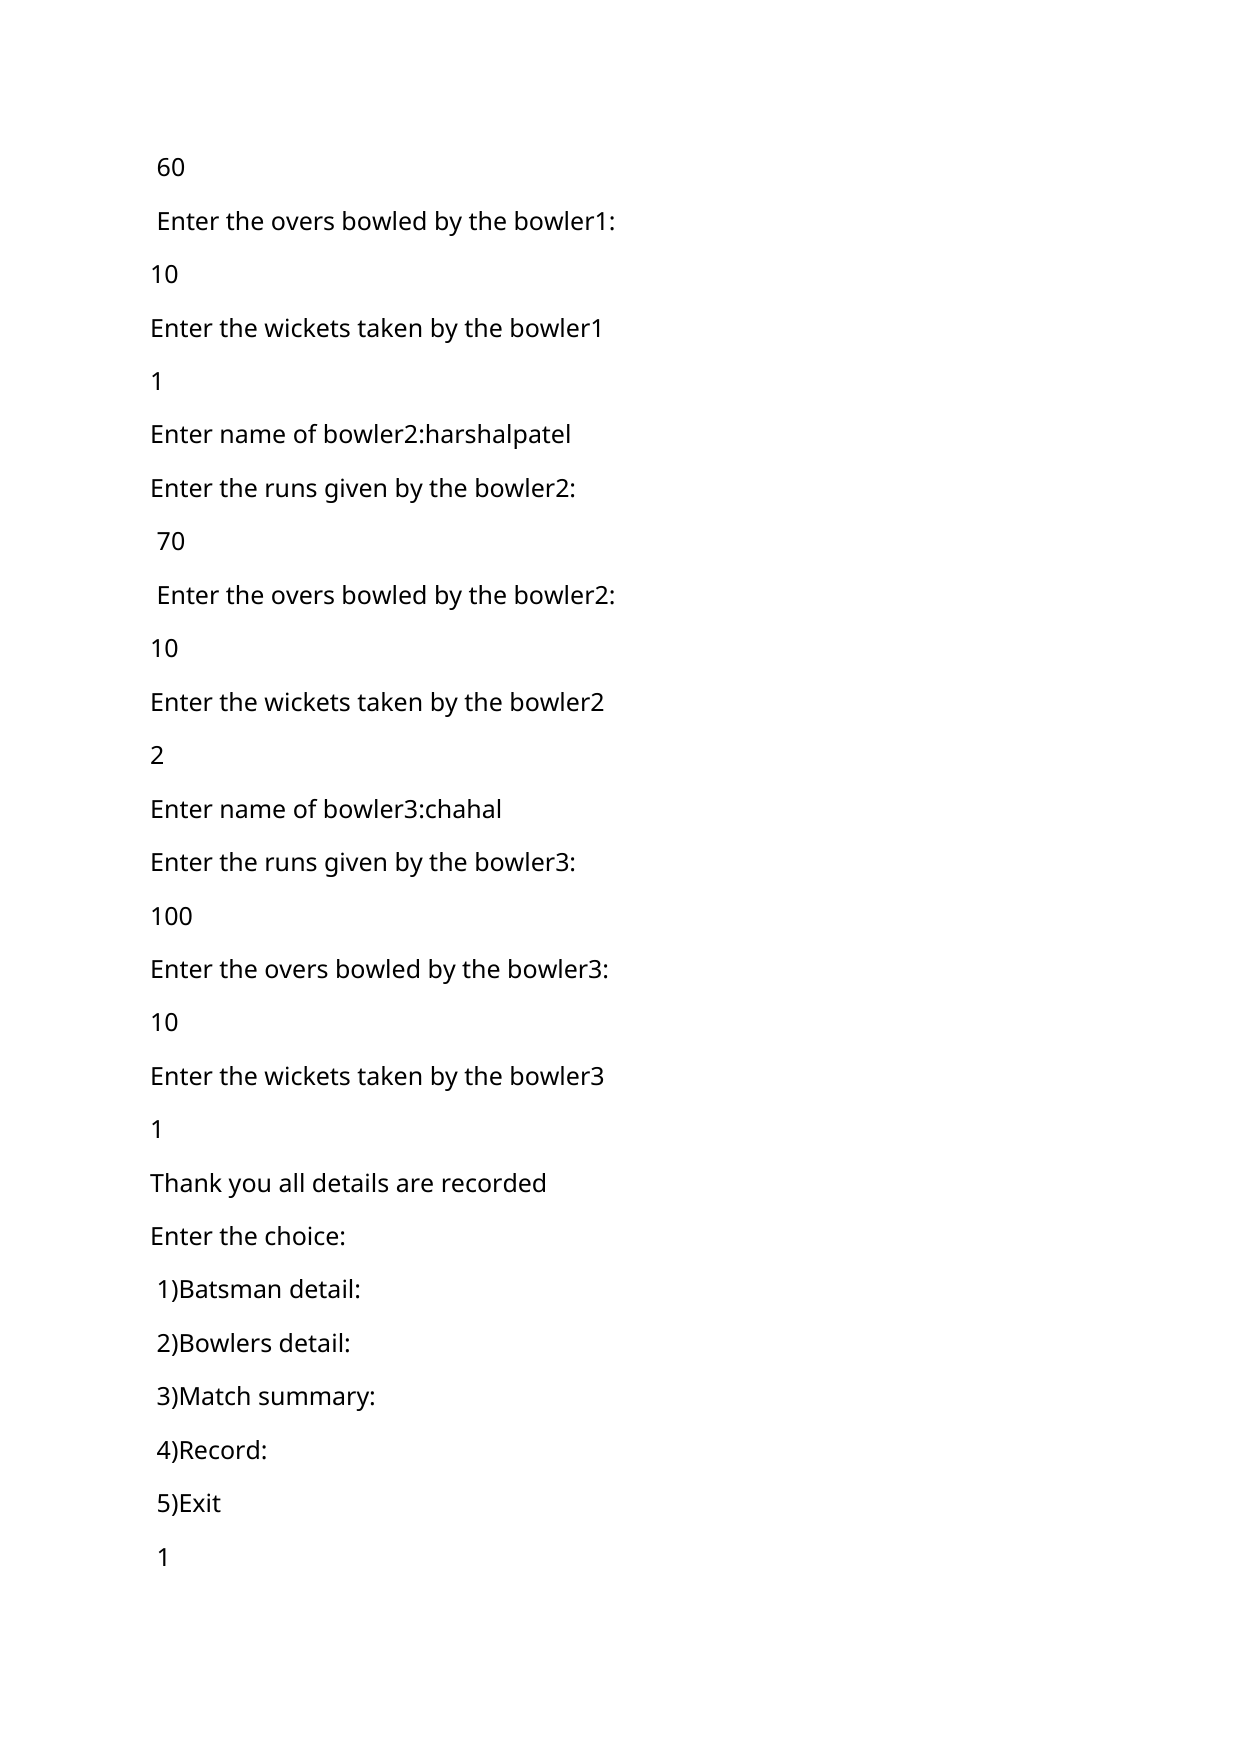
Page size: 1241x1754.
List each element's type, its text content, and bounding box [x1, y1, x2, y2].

text Enter name of bowler3:chahal [150, 791, 1090, 825]
text Thank you all details are recorded [150, 1165, 1090, 1199]
text Enter the wickets taken by the bowler1 [150, 310, 1090, 344]
text 70 [150, 524, 1090, 558]
text Enter the choice: [150, 1219, 1090, 1253]
text 1 [150, 364, 1090, 398]
text 60 [150, 150, 1090, 184]
text 10 [150, 257, 1090, 291]
text 1)Batsman detail: [150, 1272, 1090, 1306]
text 5)Exit [150, 1486, 1090, 1520]
text 10 [150, 631, 1090, 665]
text Enter the overs bowled by the bowler2: [150, 577, 1090, 612]
text 2 [150, 738, 1090, 772]
text Enter the overs bowled by the bowler3: [150, 952, 1090, 986]
text 100 [150, 898, 1090, 932]
text 4)Record: [150, 1432, 1090, 1467]
text 3)Match summary: [150, 1379, 1090, 1413]
text 2)Bowlers detail: [150, 1326, 1090, 1360]
text 1 [150, 1539, 1090, 1573]
text 1 [150, 1112, 1090, 1146]
text Enter the overs bowled by the bowler1: [150, 203, 1090, 237]
text 10 [150, 1005, 1090, 1039]
text Enter the runs given by the bowler2: [150, 471, 1090, 505]
text Enter the runs given by the bowler3: [150, 845, 1090, 879]
text Enter the wickets taken by the bowler3 [150, 1058, 1090, 1092]
text Enter the wickets taken by the bowler2 [150, 684, 1090, 718]
text Enter name of bowler2:harshalpatel [150, 417, 1090, 451]
